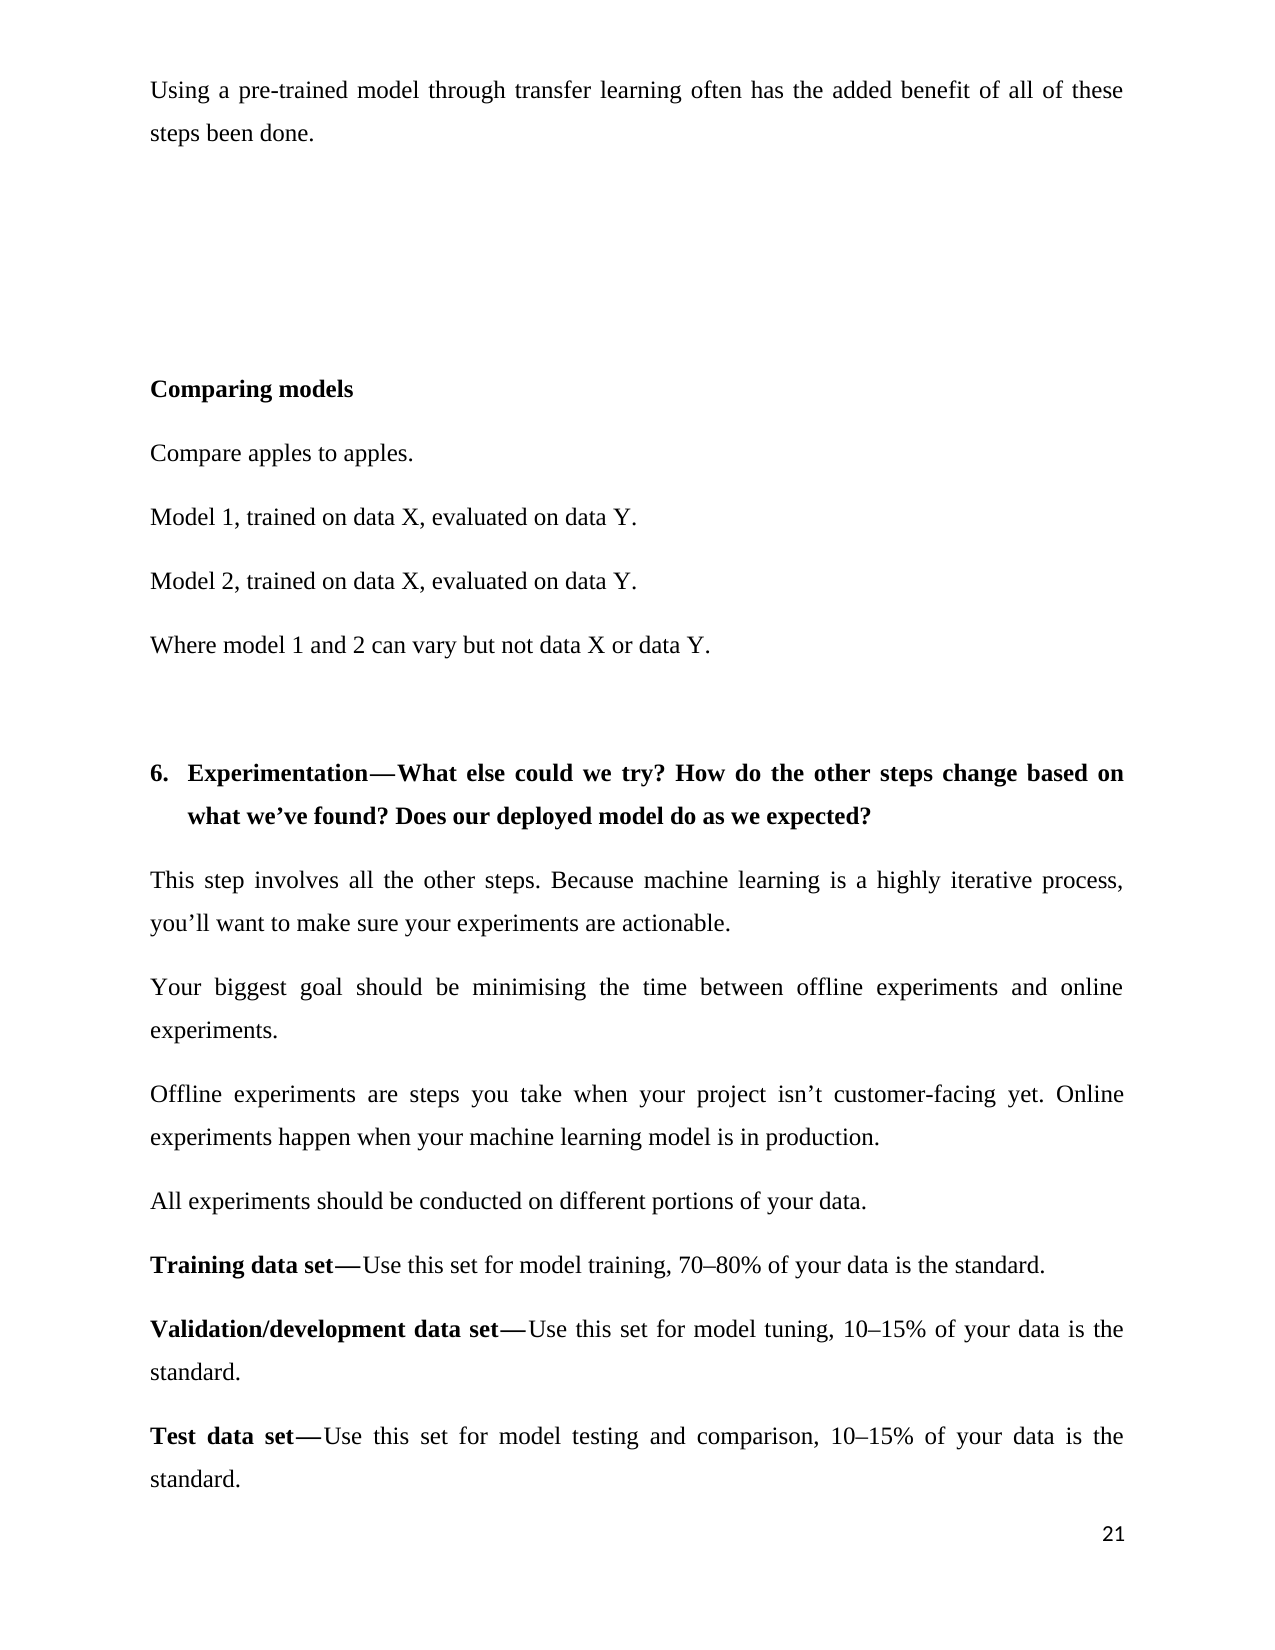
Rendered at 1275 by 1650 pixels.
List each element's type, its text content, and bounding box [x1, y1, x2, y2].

text Training data set — Use this set for model training, 70–80% of your data is the standard. [150, 1250, 1125, 1279]
text Comparing models [150, 374, 1125, 403]
text Model 2, trained on data X, evaluated on data Y. [150, 566, 1125, 594]
text Offline experiments are steps you take when your project isn’t customer-facing yet. Online experiments happen when your machine learning model is in production. [150, 1079, 1125, 1151]
text This step involves all the other steps. Because machine learning is a highly iterative process, you’ll want to make sure your experiments are actionable. [150, 865, 1125, 937]
list Experimentation — What else could we try? How do the other steps change based on what we’ve found? Does our deployed model do as we expected? [150, 758, 1125, 829]
text Validation/development data set — Use this set for model tuning, 10–15% of your data is the standard. [150, 1314, 1125, 1386]
text Where model 1 and 2 can vary but not data X or data Y. [150, 630, 1125, 658]
text Compare apples to apples. [150, 438, 1125, 467]
text Using a pre-trained model through transfer learning often has the added benefit of all of these steps been done. [150, 75, 1125, 147]
text Test data set — Use this set for model testing and comparison, 10–15% of your data is the standard. [150, 1421, 1125, 1493]
text Your biggest goal should be minimising the time between offline experiments and online experiments. [150, 972, 1125, 1044]
text Model 1, trained on data X, evaluated on data Y. [150, 502, 1125, 531]
text All experiments should be conducted on different portions of your data. [150, 1186, 1125, 1215]
